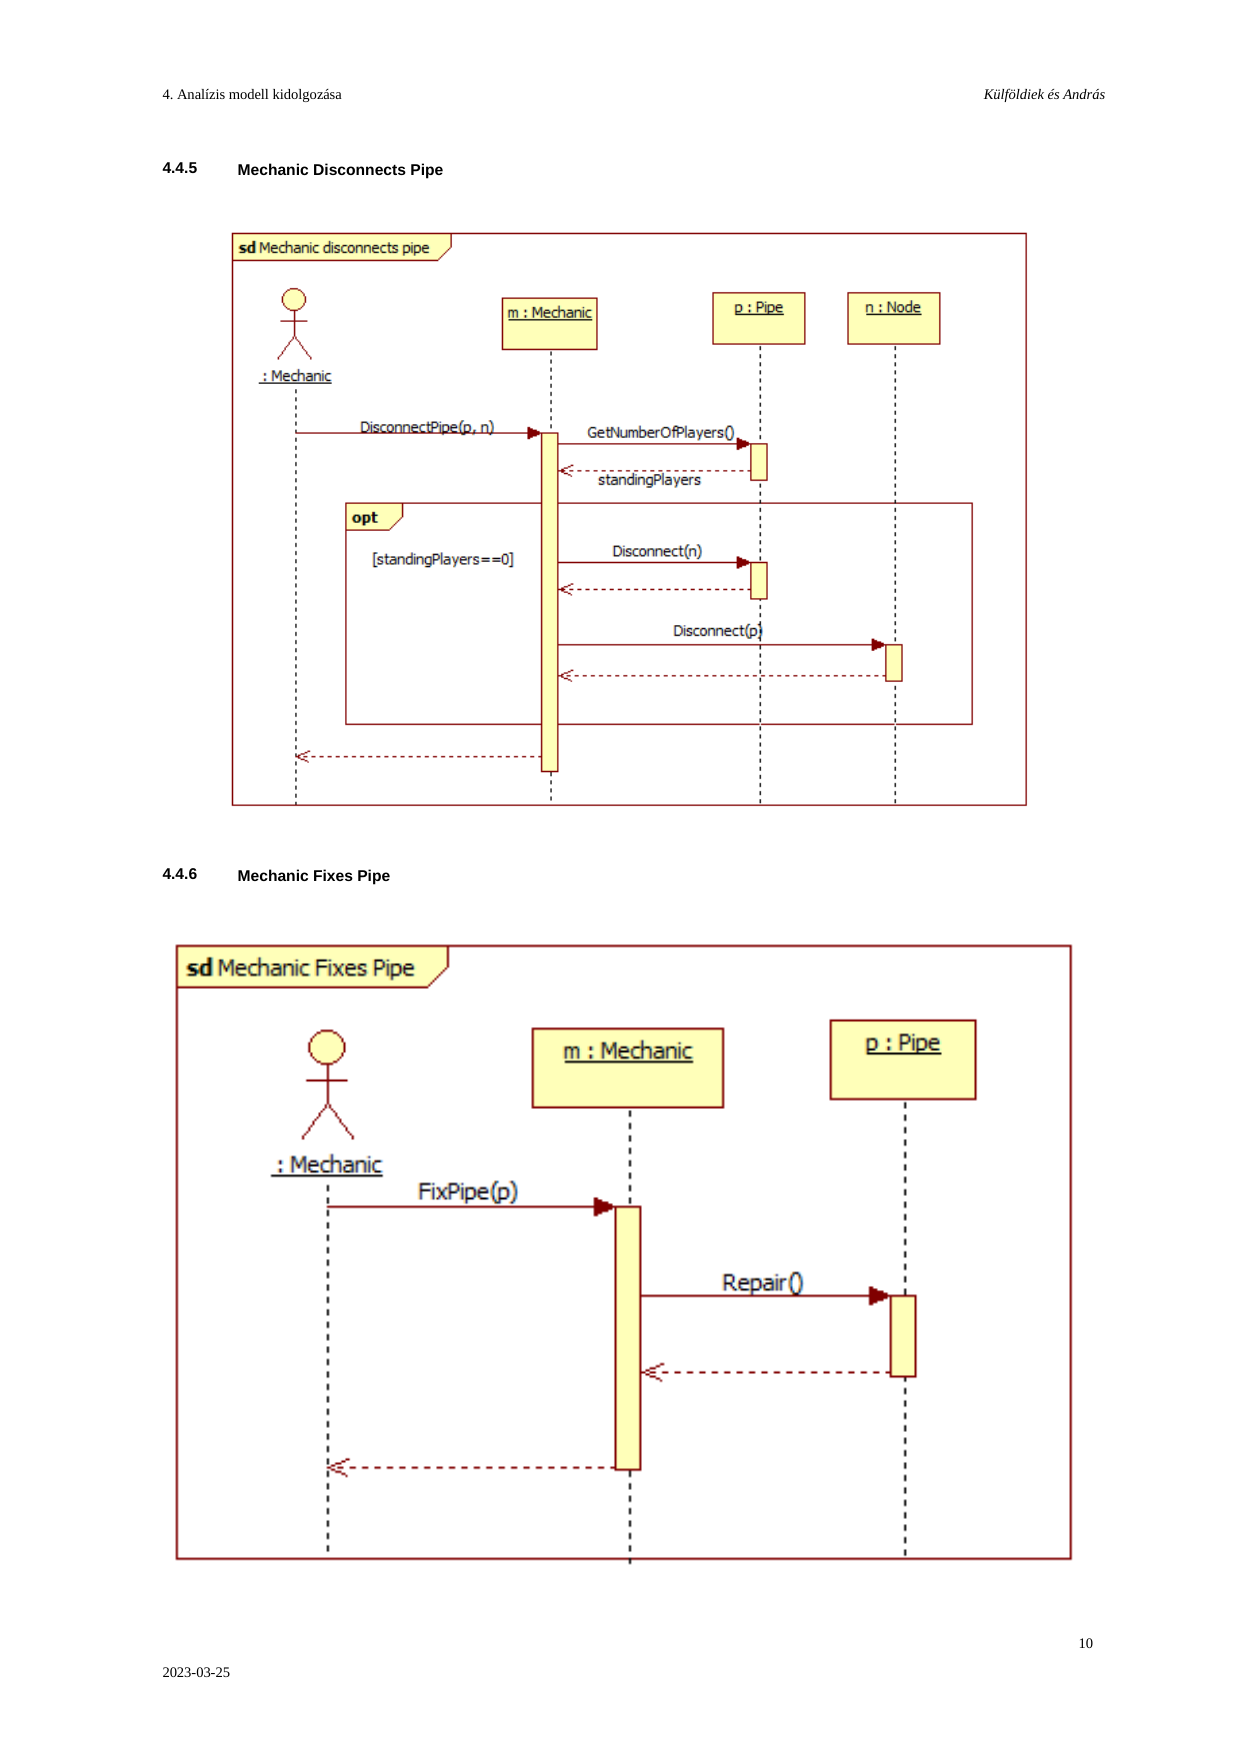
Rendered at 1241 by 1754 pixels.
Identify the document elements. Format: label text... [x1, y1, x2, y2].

picture [205, 206, 1050, 829]
picture [135, 905, 1093, 1579]
subtitle Mechanic Disconnects Pipe [162, 148, 1093, 179]
